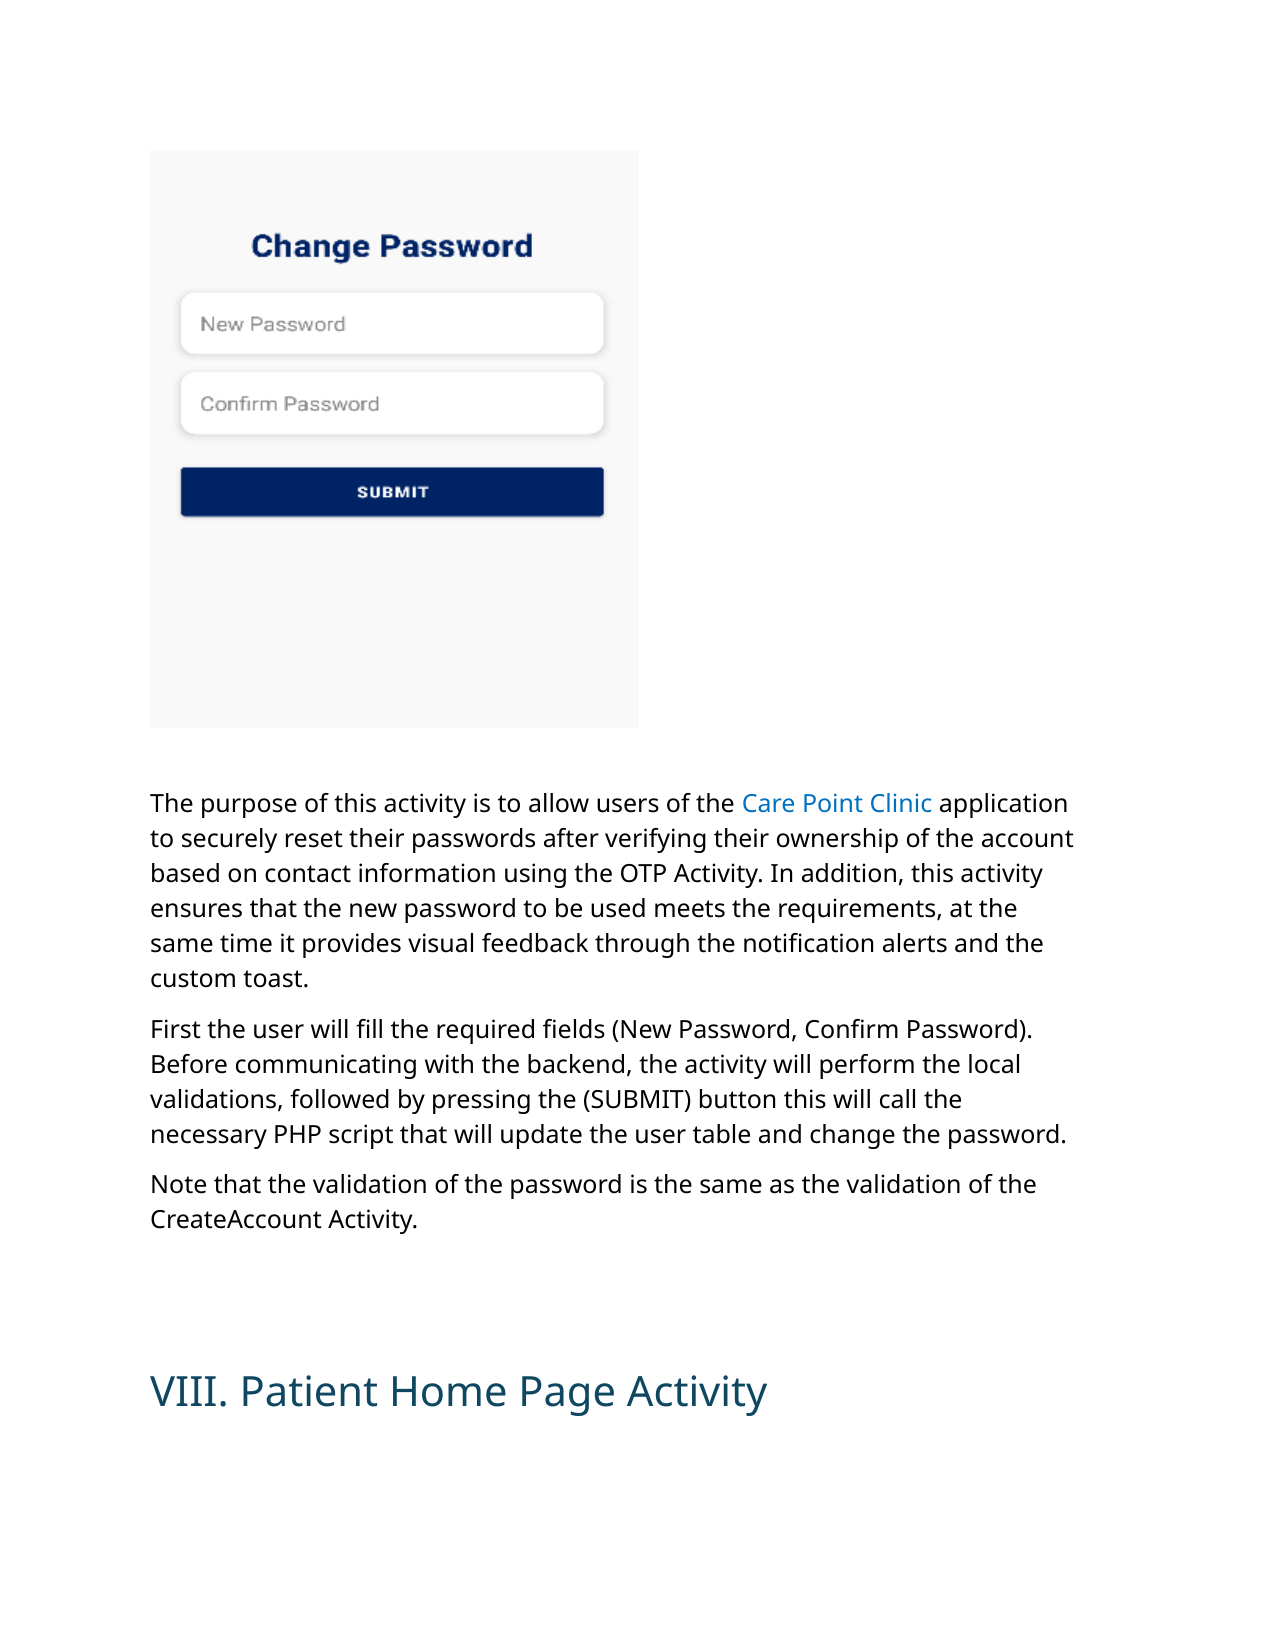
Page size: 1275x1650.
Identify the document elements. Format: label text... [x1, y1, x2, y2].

picture [150, 150, 639, 728]
text The purpose of this activity is to allow users of the Care Point Clinic application to securely reset their passwords after verifying their ownership of the account based on contact information using the OTP Activity. In addition, this activity ensures that the new password to be used meets the requirements, at the same time it provides visual feedback through the notification alerts and the custom toast. [150, 786, 1075, 995]
text First the user will fill the required fields (New Password, Confirm Password). Before communicating with the backend, the activity will perform the local validations, followed by pressing the (SUBMIT) button this will call the necessary PHP script that will update the user table and change the password. [150, 1012, 1075, 1151]
subtitle VIII. Patient Home Page Activity [150, 1362, 1075, 1419]
text Note that the validation of the password is the same as the validation of the CreateAccount Activity. [150, 1167, 1075, 1236]
